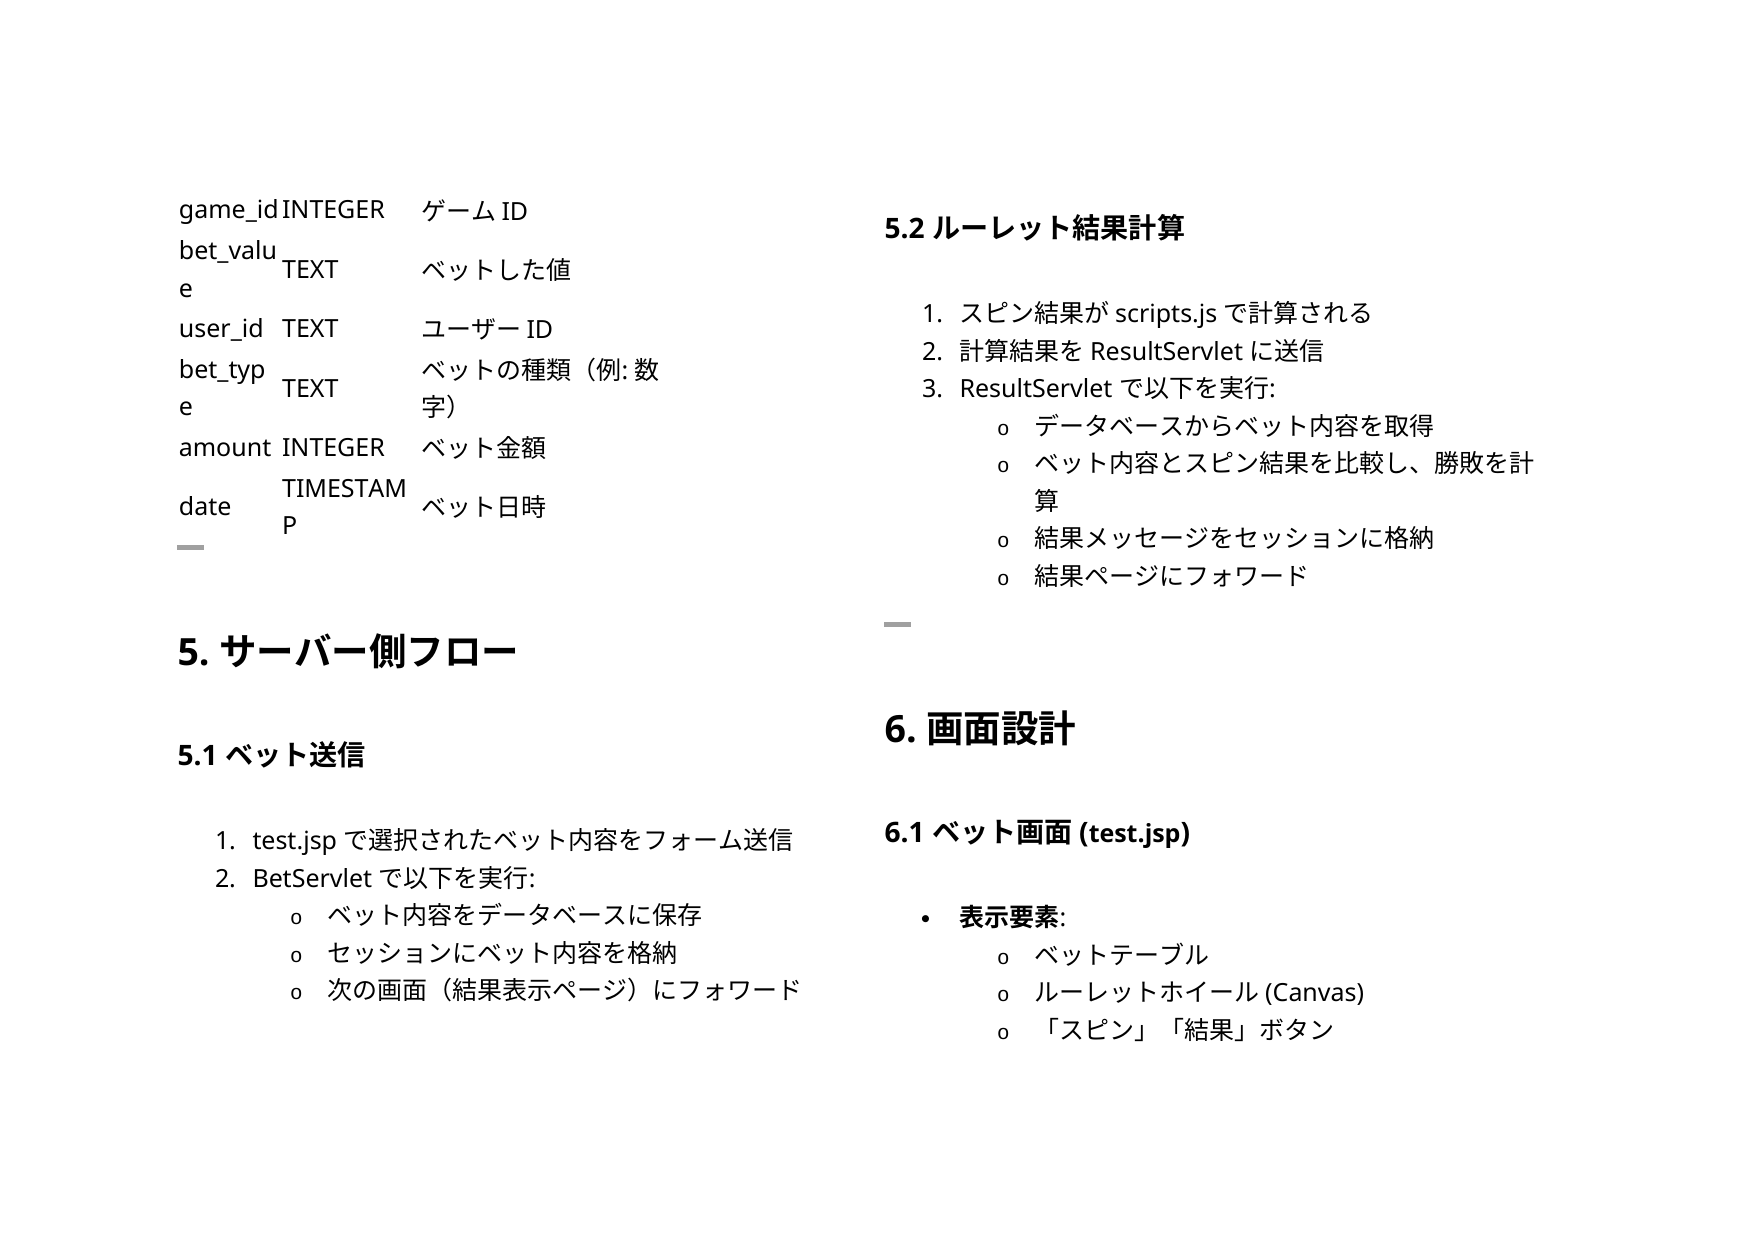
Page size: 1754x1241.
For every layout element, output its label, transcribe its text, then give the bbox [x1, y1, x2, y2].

table_cell bet_value [177, 230, 280, 308]
table_cell TIMESTAMP [280, 467, 420, 545]
table_cell ベットの種類（例: 数字） [420, 348, 678, 426]
table_cell amount [177, 426, 280, 467]
list スピン結果が scripts.js で計算される [922, 293, 1547, 331]
list ベット内容とスピン結果を比較し、勝敗を計算 [997, 443, 1547, 518]
list 結果ページにフォワード [997, 556, 1547, 593]
table_cell date [177, 467, 280, 545]
table_cell TEXT [280, 308, 420, 348]
list セッションにベット内容を格納 [290, 933, 840, 970]
list ルーレットホイール (Canvas) [997, 972, 1547, 1010]
list 「スピン」「結果」ボタン [997, 1010, 1547, 1047]
list 次の画面（結果表示ページ）にフォワード [290, 970, 840, 1008]
list test.jsp で選択されたベット内容をフォーム送信 [215, 820, 840, 858]
list データベースからベット内容を取得 [997, 406, 1547, 443]
text 6.1 ベット画面 (test.jsp) [884, 793, 1547, 868]
table_cell game_id [177, 189, 280, 229]
table_cell ベット日時 [420, 467, 678, 545]
list 結果メッセージをセッションに格納 [997, 518, 1547, 556]
table_cell TEXT [280, 230, 420, 308]
list ベットテーブル [997, 935, 1547, 972]
list BetServlet で以下を実行: [215, 858, 840, 895]
list ベット内容をデータベースに保存 [290, 895, 840, 933]
table_cell INTEGER [280, 189, 420, 229]
text 5.2 ルーレット結果計算 [884, 189, 1547, 264]
table_cell ベットした値 [420, 230, 678, 308]
list 計算結果を ResultServlet に送信 [922, 331, 1547, 368]
text 6. 画面設計 [884, 689, 1547, 764]
table_cell ベット金額 [420, 426, 678, 467]
table_cell ゲームID [420, 189, 678, 229]
text 5.1 ベット送信 [177, 716, 840, 791]
text 5. サーバー側フロー [177, 612, 840, 687]
table_cell bet_type [177, 348, 280, 426]
list 表示要素: [922, 897, 1547, 935]
table_cell ユーザーID [420, 308, 678, 348]
table_cell user_id [177, 308, 280, 348]
table_cell INTEGER [280, 426, 420, 467]
list ResultServlet で以下を実行: [922, 368, 1547, 406]
table_cell TEXT [280, 348, 420, 426]
